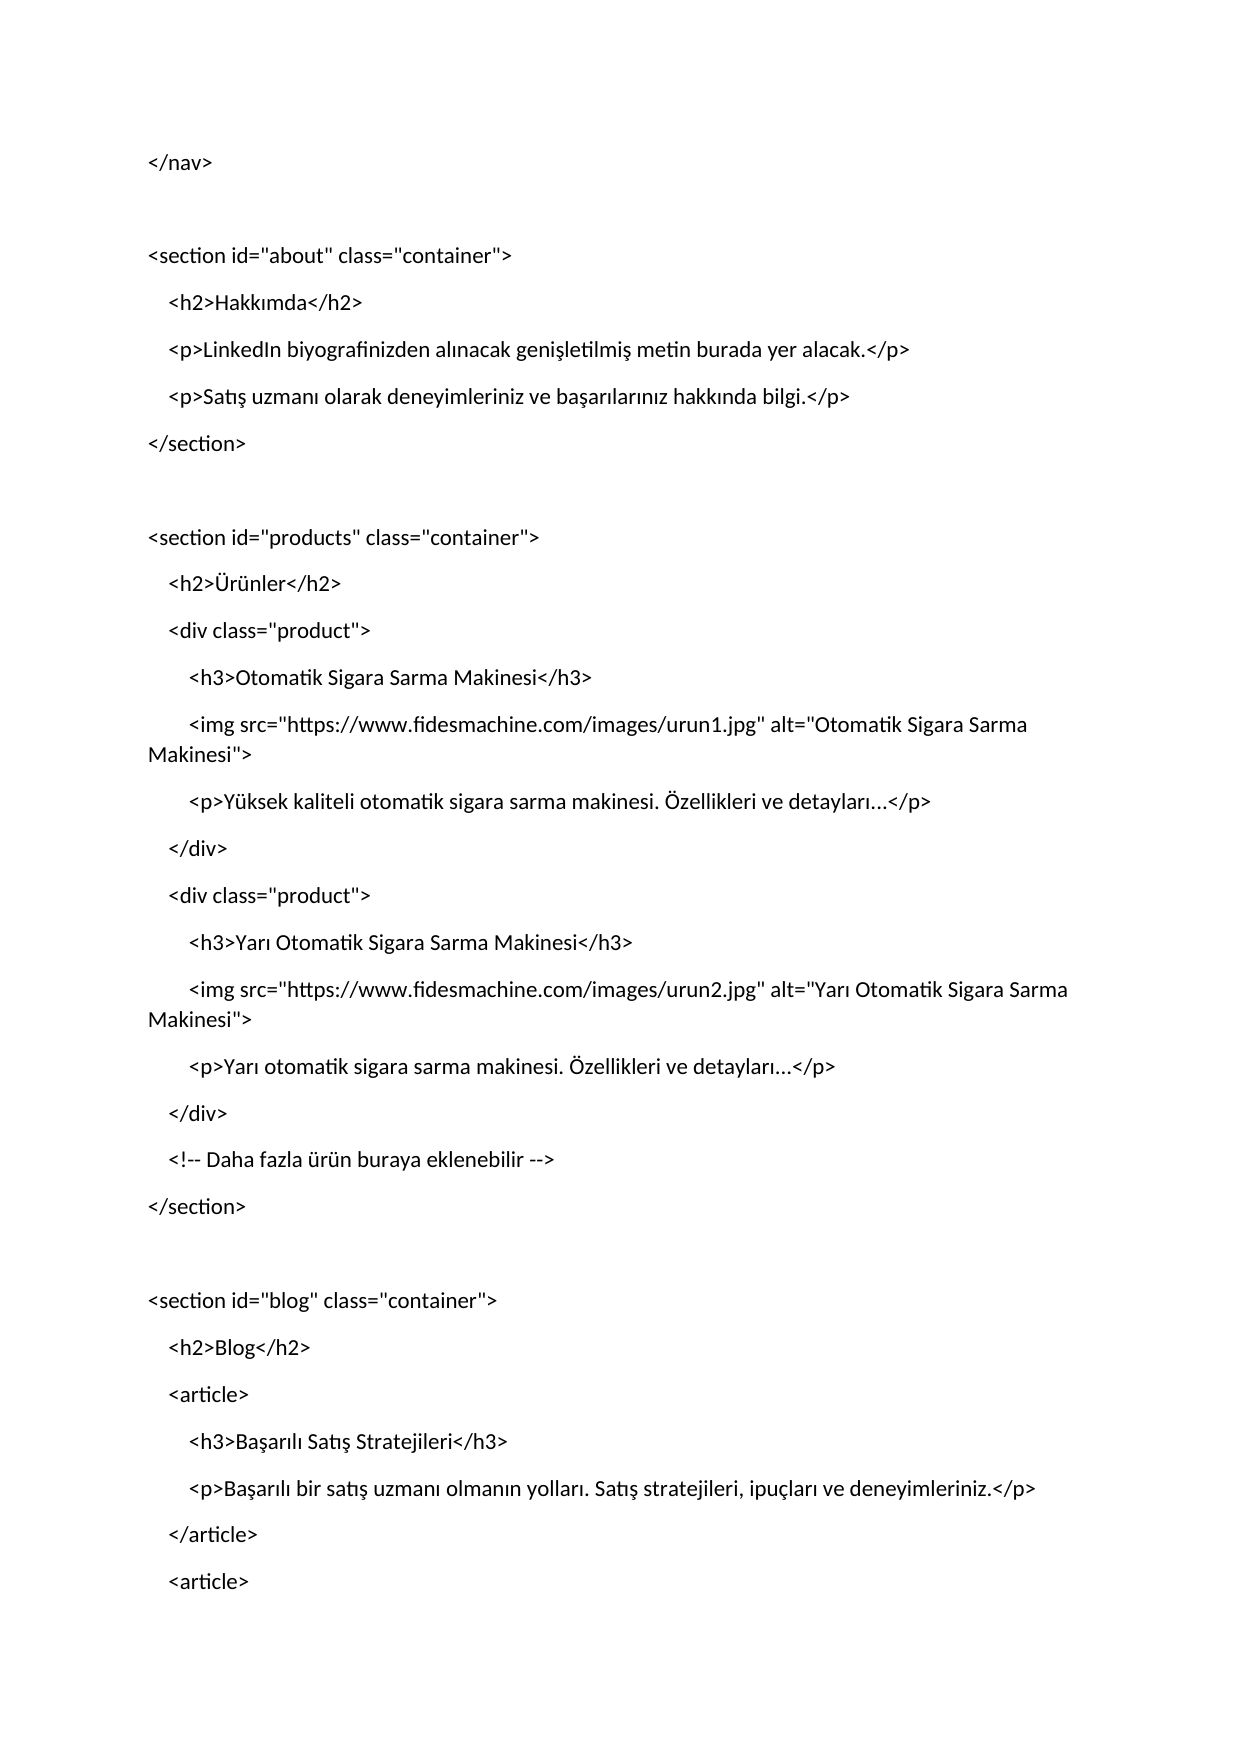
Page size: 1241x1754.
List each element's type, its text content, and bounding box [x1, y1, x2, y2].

text <h2>Hakkımda</h2> [148, 288, 1093, 316]
text <article> [148, 1567, 1093, 1595]
text <div class="product"> [148, 616, 1093, 644]
text </section> [148, 1192, 1093, 1220]
text <p>Yüksek kaliteli otomatik sigara sarma makinesi. Özellikleri ve detayları...</p> [148, 787, 1093, 815]
text <section id="products" class="container"> [148, 523, 1093, 551]
text <h2>Blog</h2> [148, 1333, 1093, 1361]
text <img src="https://www.fidesmachine.com/images/urun2.jpg" alt="Yarı Otomatik Sigara Sarma Makinesi"> [148, 975, 1093, 1033]
text <p>Başarılı bir satış uzmanı olmanın yolları. Satış stratejileri, ipuçları ve deneyimleriniz.</p> [148, 1474, 1093, 1502]
text <h3>Otomatik Sigara Sarma Makinesi</h3> [148, 663, 1093, 691]
text <section id="blog" class="container"> [148, 1286, 1093, 1314]
text </section> [148, 429, 1093, 457]
text <h3>Başarılı Satış Stratejileri</h3> [148, 1427, 1093, 1455]
text </div> [148, 1099, 1093, 1127]
text </nav> [148, 148, 1093, 176]
text <h3>Yarı Otomatik Sigara Sarma Makinesi</h3> [148, 928, 1093, 956]
text <article> [148, 1380, 1093, 1408]
text <h2>Ürünler</h2> [148, 569, 1093, 597]
text <div class="product"> [148, 881, 1093, 909]
text <p>Satış uzmanı olarak deneyimleriniz ve başarılarınız hakkında bilgi.</p> [148, 382, 1093, 410]
text <img src="https://www.fidesmachine.com/images/urun1.jpg" alt="Otomatik Sigara Sarma Makinesi"> [148, 710, 1093, 768]
text <section id="about" class="container"> [148, 241, 1093, 269]
text <p>LinkedIn biyografinizden alınacak genişletilmiş metin burada yer alacak.</p> [148, 335, 1093, 363]
text </article> [148, 1521, 1093, 1548]
text </div> [148, 834, 1093, 862]
text <!-- Daha fazla ürün buraya eklenebilir --> [148, 1146, 1093, 1173]
text <p>Yarı otomatik sigara sarma makinesi. Özellikleri ve detayları...</p> [148, 1052, 1093, 1080]
